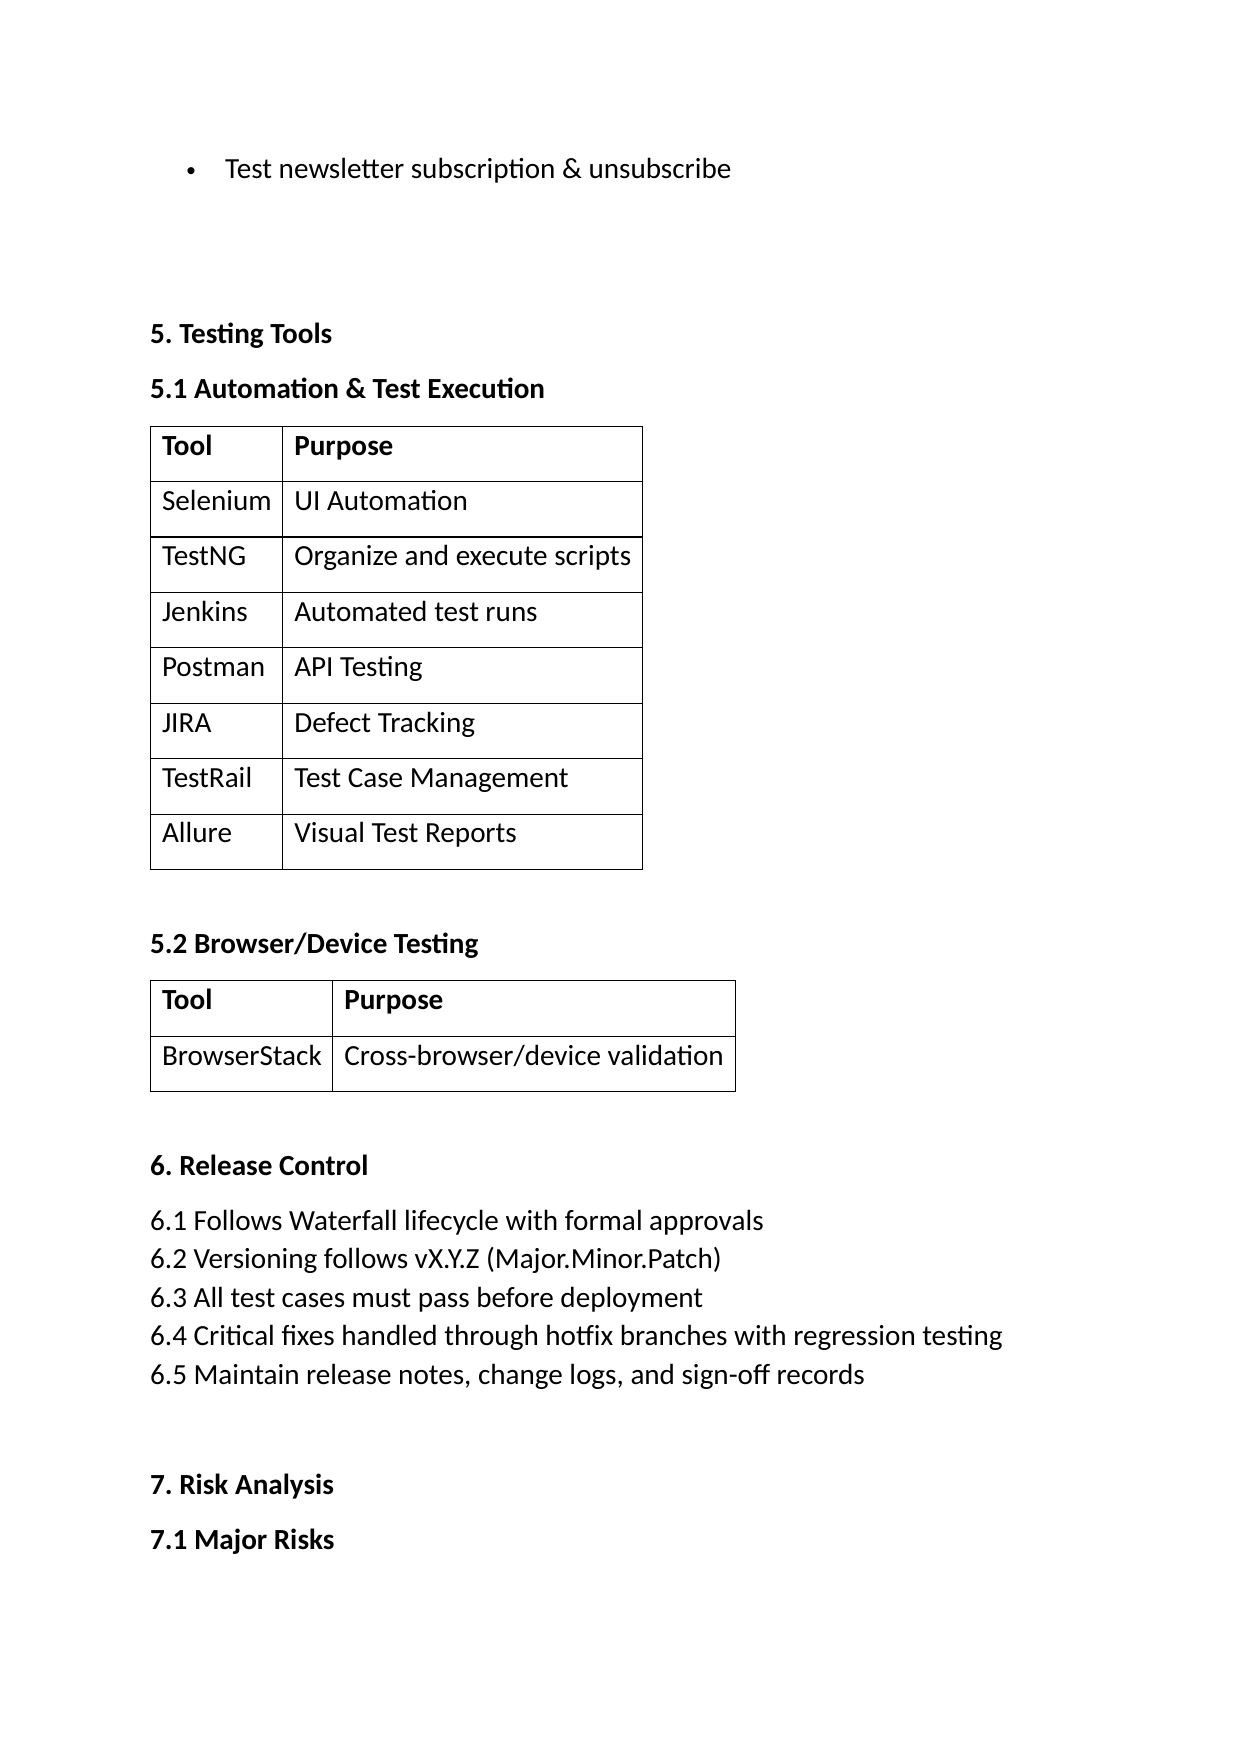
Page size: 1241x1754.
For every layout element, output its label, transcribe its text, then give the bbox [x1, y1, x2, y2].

table_cell Organize and execute scripts [283, 538, 642, 592]
table_cell UI Automation [283, 482, 642, 536]
table_header Tool [151, 427, 282, 481]
table_cell API Testing [283, 648, 642, 703]
table_cell Cross-browser/device validation [333, 1037, 735, 1091]
table_cell Defect Tracking [283, 704, 642, 758]
table_cell Automated test runs [283, 593, 642, 647]
text 6. Release Control [150, 1147, 1090, 1183]
text 5.2 Browser/Device Testing [150, 925, 1090, 961]
text 5.1 Automation & Test Execution [150, 370, 1090, 406]
table_cell Test Case Management [283, 759, 642, 813]
table_cell Allure [151, 815, 282, 869]
table_header Purpose [283, 427, 642, 481]
table_cell Selenium [151, 482, 282, 536]
table_cell TestRail [151, 759, 282, 813]
table_cell Postman [151, 648, 282, 703]
table_cell TestNG [151, 538, 282, 592]
text 5. Testing Tools [150, 315, 1090, 351]
table_cell BrowserStack [151, 1037, 332, 1091]
table_cell JIRA [151, 704, 282, 758]
table_cell Jenkins [151, 593, 282, 647]
table_header Tool [151, 981, 332, 1036]
table_cell Visual Test Reports [283, 815, 642, 869]
text 6.1 Follows Waterfall lifecycle with formal approvals 6.2 Versioning follows vX.Y.Z (Major.Minor.Patch) 6.3 All test cases must pass before deployment 6.4 Critical fixes handled through hotfix branches with regression testing 6.5 Maintain release notes, change logs, and sign-off records [150, 1202, 1090, 1392]
list Test newsletter subscription & unsubscribe [187, 150, 1090, 186]
text 7. Risk Analysis [150, 1466, 1090, 1502]
table_header Purpose [333, 981, 735, 1036]
text 7.1 Major Risks [150, 1521, 1090, 1557]
